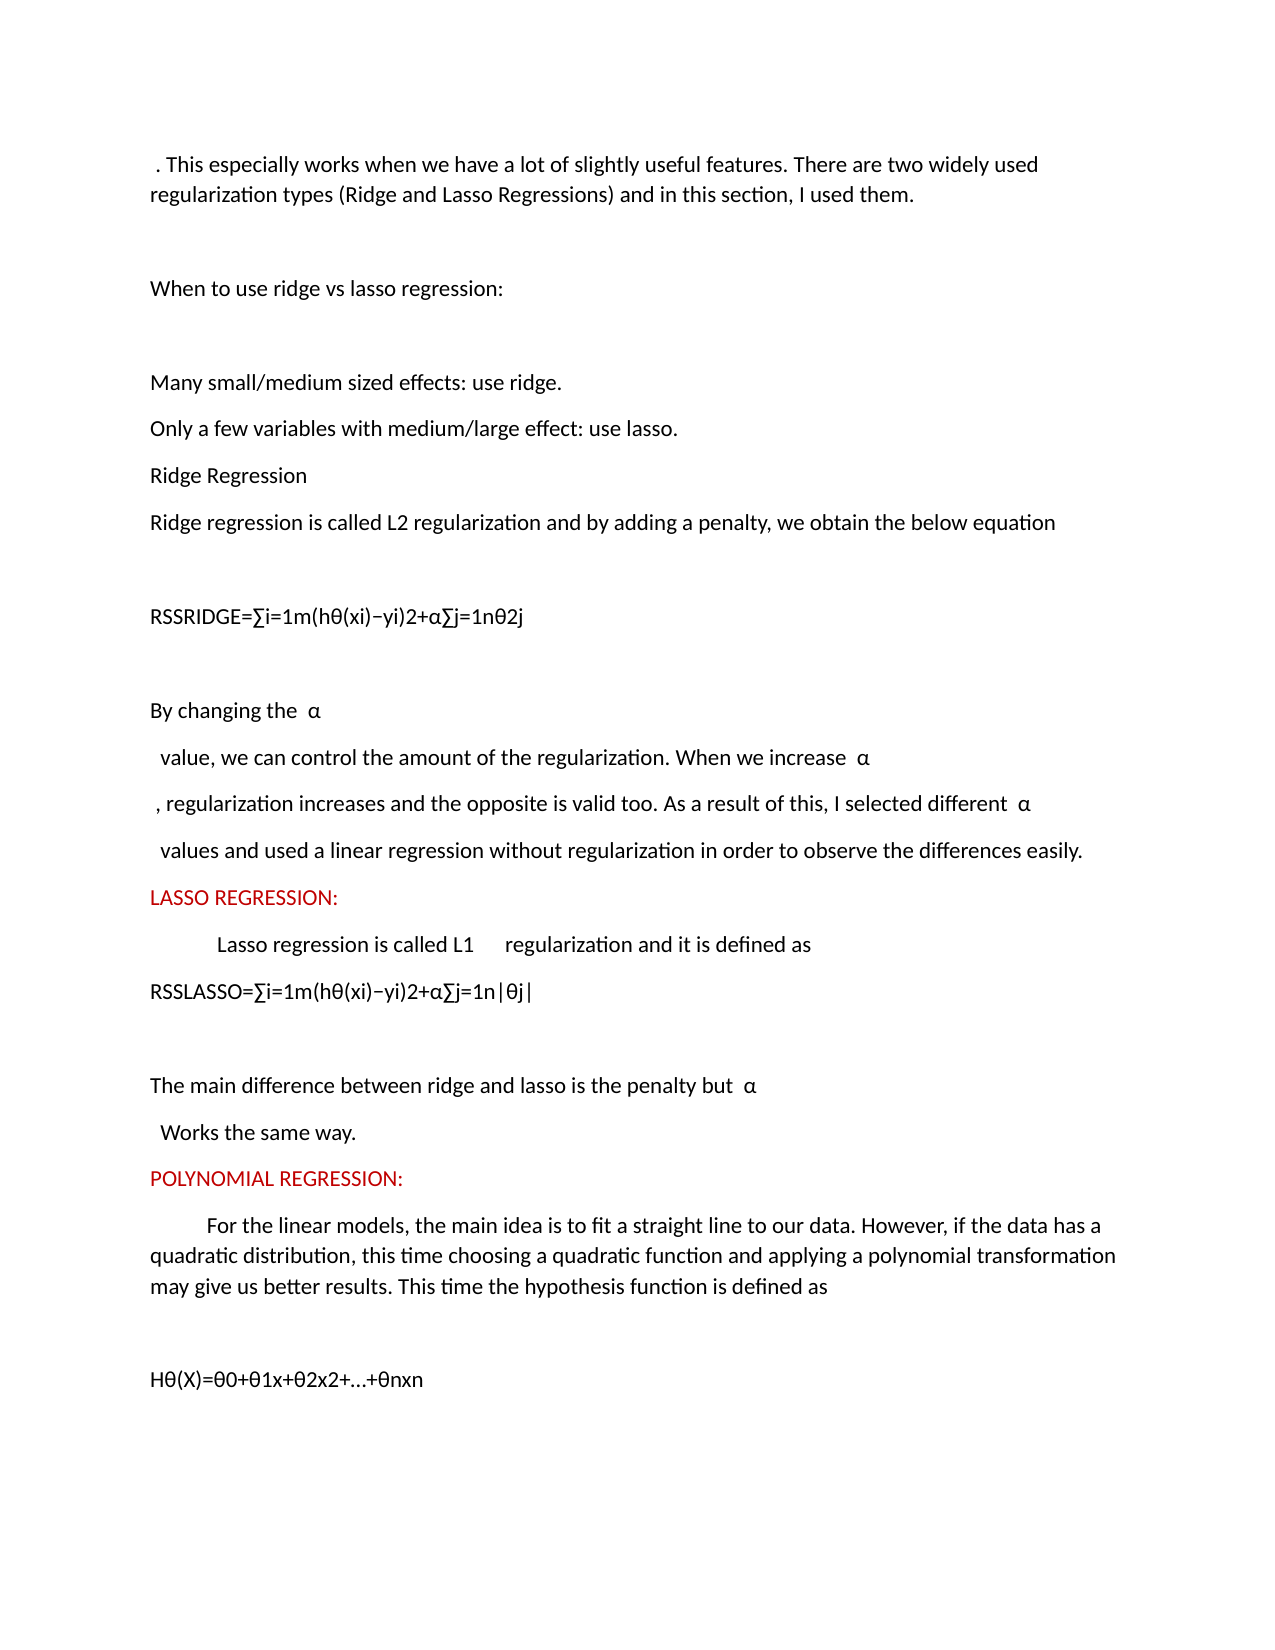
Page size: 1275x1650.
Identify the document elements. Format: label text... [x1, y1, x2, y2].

text LASSO REGRESSION: [150, 883, 1125, 911]
text RSSLASSO=∑i=1m(hθ(xi)−yi)2+α∑j=1n|θj| [150, 977, 1125, 1005]
text . This especially works when we have a lot of slightly useful features. There are two widely used regularization types (Ridge and Lasso Regressions) and in this section, I used them. [150, 150, 1125, 208]
text Hθ(X)=θ0+θ1x+θ2x2+…+θnxn [150, 1366, 1125, 1394]
text RSSRIDGE=∑i=1m(hθ(xi)−yi)2+α∑j=1nθ2j [150, 602, 1125, 630]
text , regularization increases and the opposite is valid too. As a result of this, I selected different α [150, 789, 1125, 818]
text value, we can control the amount of the regularization. When we increase α [150, 743, 1125, 771]
text Ridge Regression [150, 461, 1125, 489]
text values and used a linear regression without regularization in order to observe the differences easily. [150, 836, 1125, 864]
text For the linear models, the main idea is to fit a straight line to our data. However, if the data has a quadratic distribution, this time choosing a quadratic function and applying a polynomial transformation may give us better results. This time the hypothesis function is defined as [150, 1211, 1125, 1300]
text When to use ridge vs lasso regression: [150, 274, 1125, 302]
text By changing the α [150, 696, 1125, 724]
text Only a few variables with medium/large effect: use lasso. [150, 414, 1125, 443]
text The main difference between ridge and lasso is the penalty but α [150, 1071, 1125, 1099]
text Works the same way. [150, 1118, 1125, 1146]
text Ridge regression is called L2 regularization and by adding a penalty, we obtain the below equation [150, 508, 1125, 536]
text POLYNOMIAL REGRESSION: [150, 1164, 1125, 1193]
text Many small/medium sized effects: use ridge. [150, 368, 1125, 396]
text Lasso regression is called L1 regularization and it is defined as [150, 930, 1125, 958]
